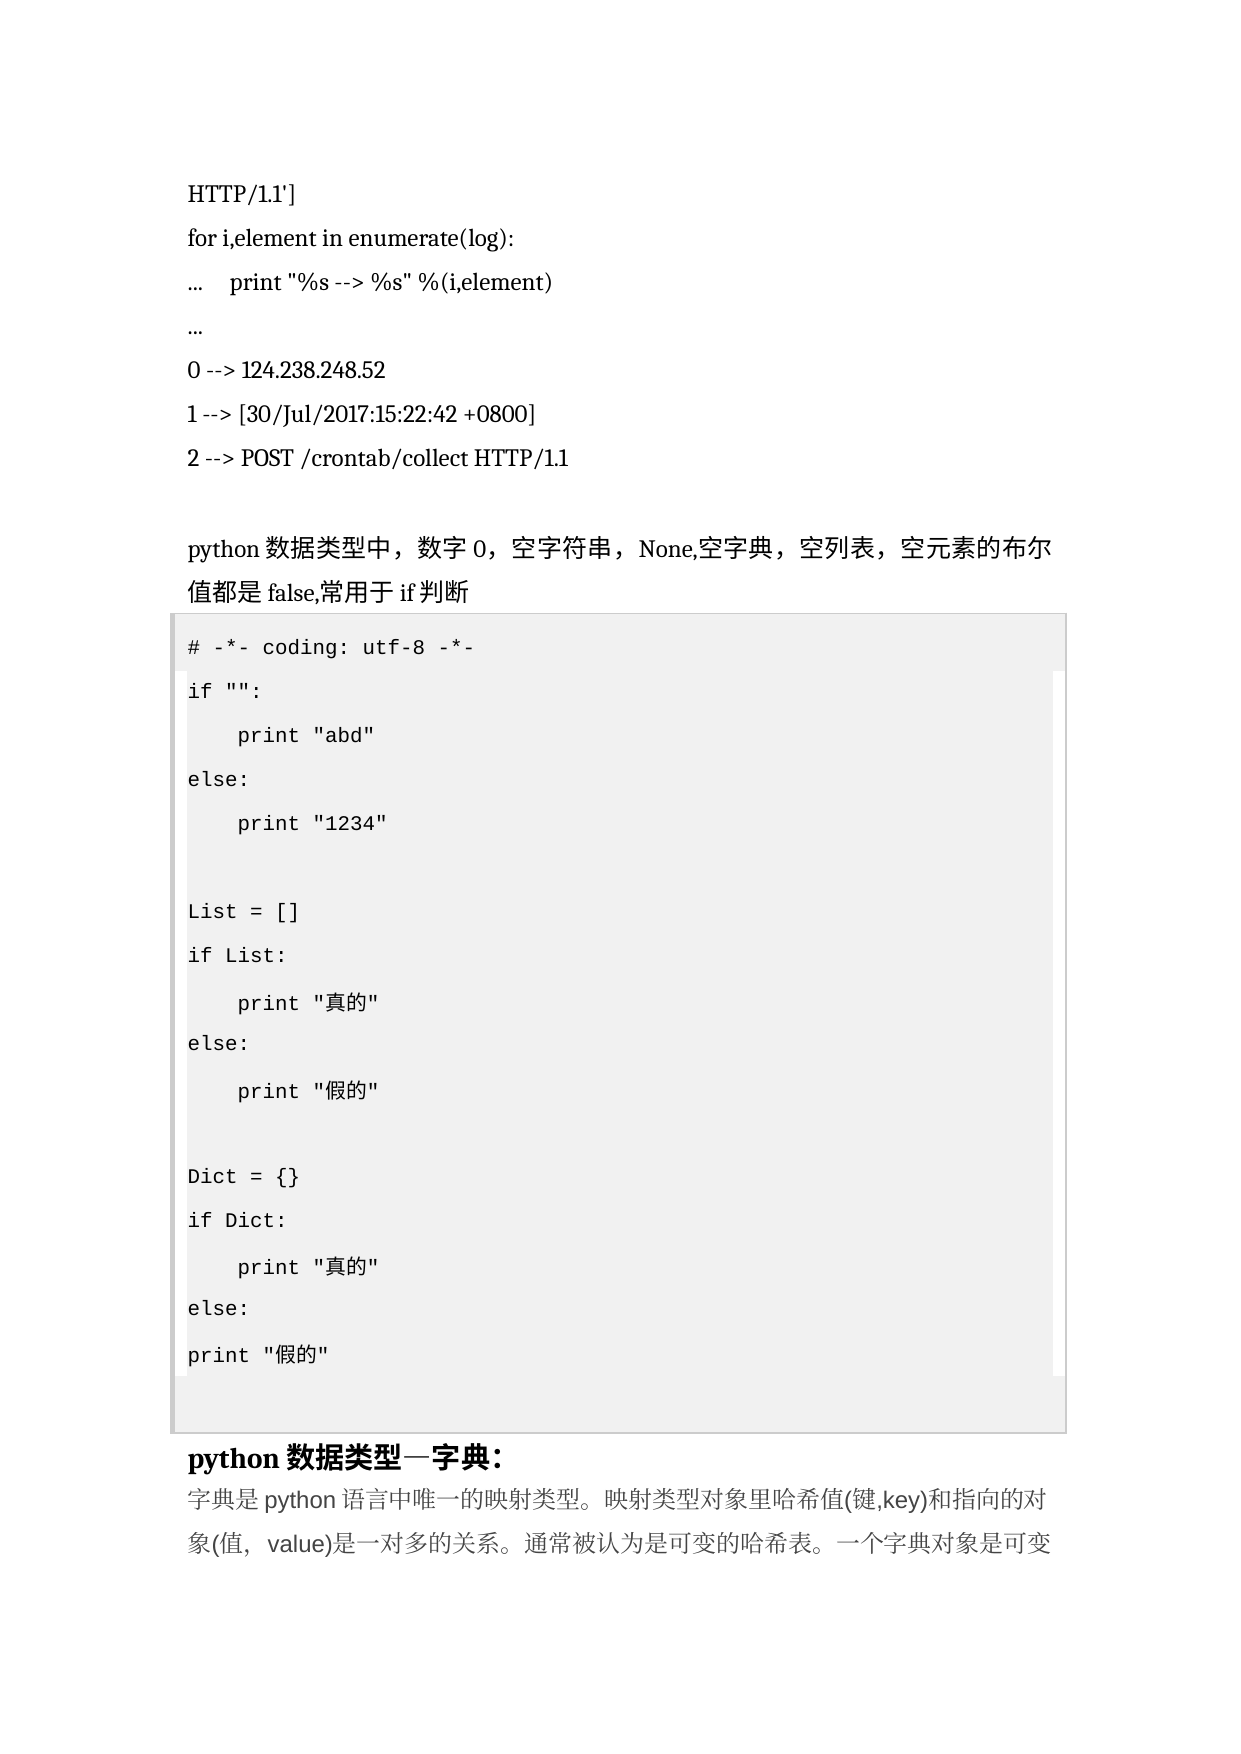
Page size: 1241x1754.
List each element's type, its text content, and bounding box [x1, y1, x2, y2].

text if Dict: [187, 1199, 1053, 1243]
text if List: [187, 935, 1053, 979]
text python数据类型—字典： [187, 1434, 1053, 1478]
text List = [] [187, 891, 1053, 935]
text print "假的" [187, 1332, 1053, 1362]
text for i,element in enumerate(log): [187, 216, 1053, 260]
text print "假的" [187, 1067, 1053, 1111]
text print "1234" [187, 803, 1053, 847]
text 1 --> [30/Jul/2017:15:22:42 +0800] [187, 392, 1053, 436]
text if "": [187, 671, 1053, 715]
text log = ['124.238.248.52','[30/Jul/2017:15:22:42 +0800]','POST /crontab/collect HTTP/1.1'] [187, 172, 1053, 216]
text else: [187, 1288, 1053, 1332]
text print "真的" [187, 1243, 1053, 1288]
text python数据类型中，数字0，空字符串，None,空字典，空列表，空元素的布尔值都是false,常用于if判断 [187, 524, 1053, 613]
text 0 --> 124.238.248.52 [187, 348, 1053, 392]
text # -*- coding: utf-8 -*- [175, 614, 1065, 671]
text print "真的" [187, 979, 1053, 1023]
text 2 --> POST /crontab/collect HTTP/1.1 [187, 436, 1053, 480]
text print "abd" [187, 715, 1053, 759]
text Dict = {} [187, 1155, 1053, 1199]
text ... [187, 304, 1053, 348]
text 字典是python语言中唯一的映射类型。映射类型对象里哈希值(键,key)和指向的对象(值，value)是一对多的关系。通常被认为是可变的哈希表。一个字典对象是可变的，它是一个容器类型，能存储任意个数的python对象，其中也包括其他容器类型 [187, 1478, 1053, 1566]
text else: [187, 1023, 1053, 1067]
text else: [187, 759, 1053, 803]
text ... print "%s --> %s" %(i,element) [187, 260, 1053, 304]
